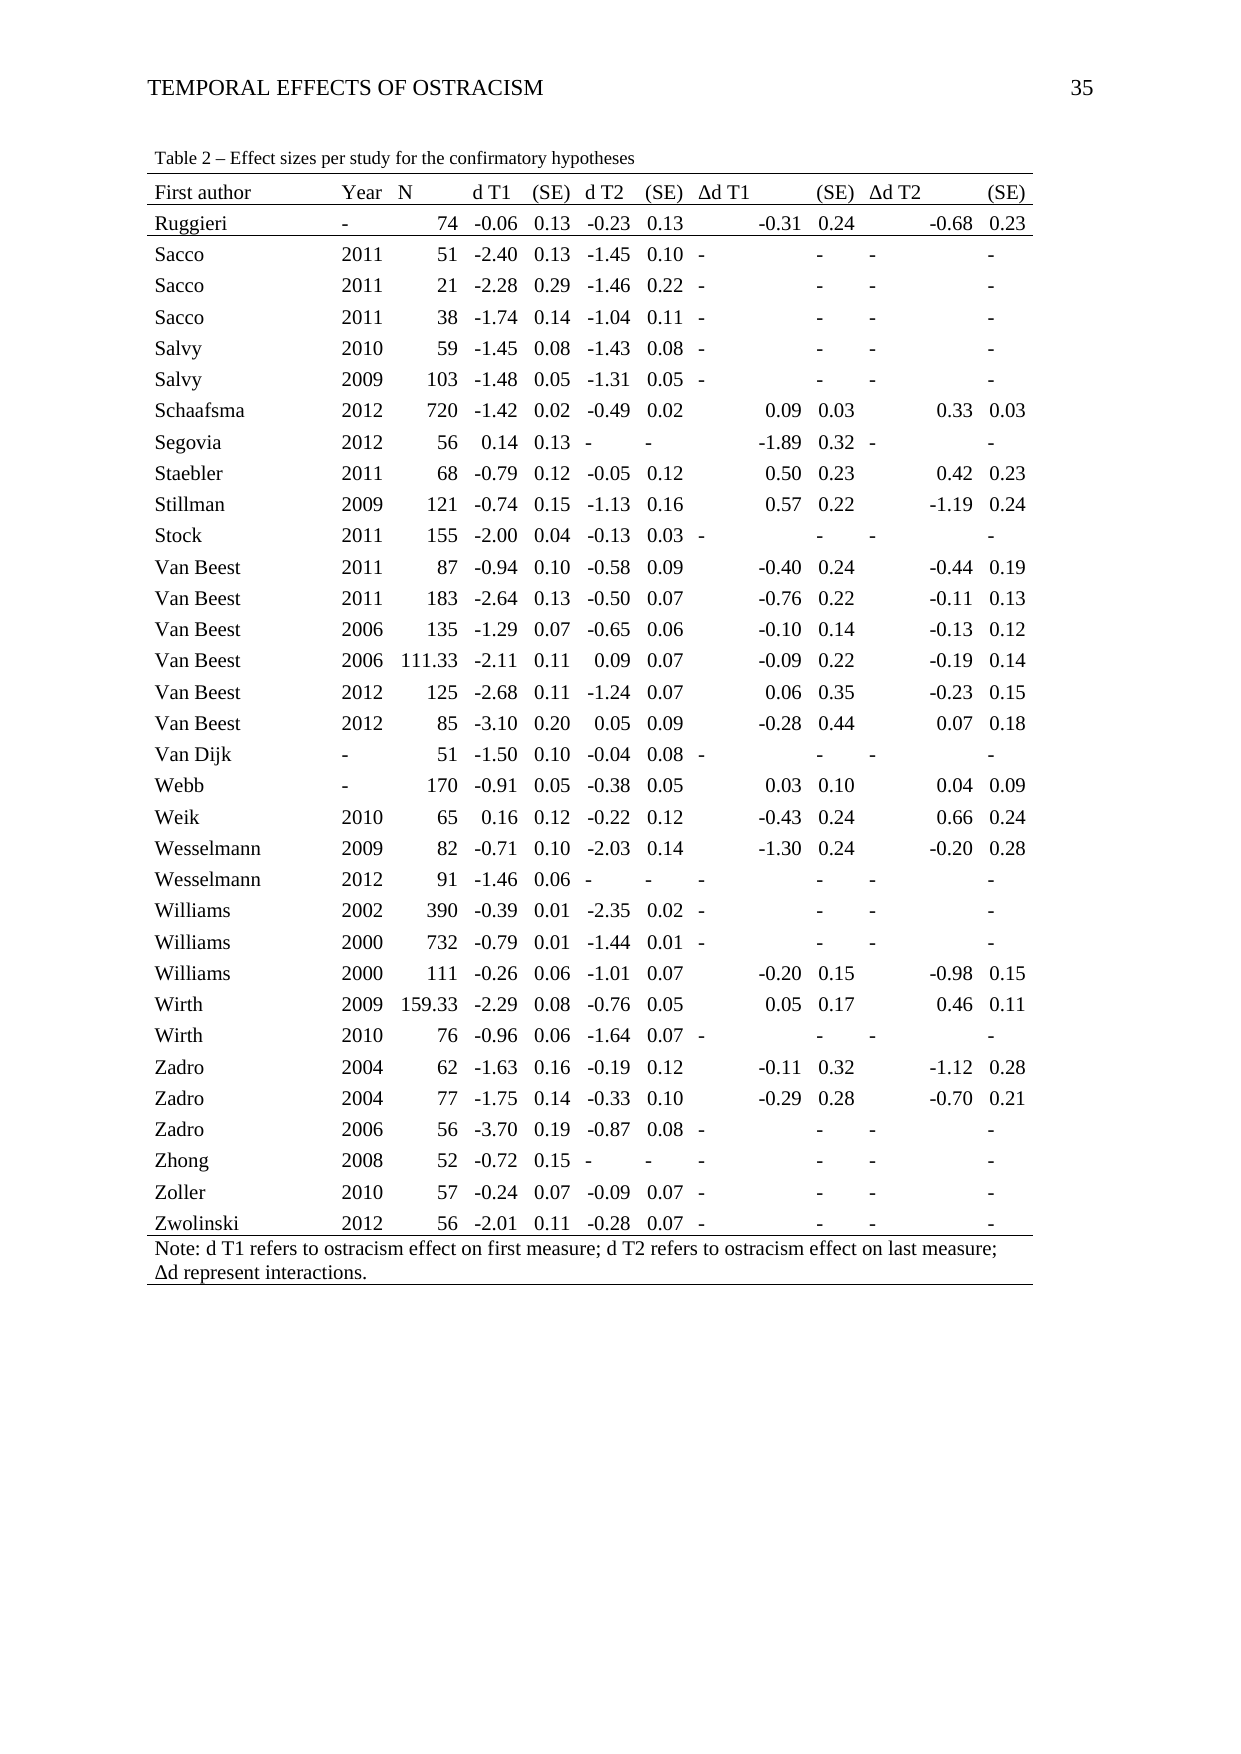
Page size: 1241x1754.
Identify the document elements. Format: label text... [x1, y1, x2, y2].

table_cell Van Beest [147, 548, 334, 579]
table_cell - [980, 860, 1033, 891]
table_cell -0.20 [862, 829, 980, 860]
table_cell 0.14 [809, 610, 862, 641]
table_cell -0.19 [862, 641, 980, 672]
table_cell 0.10 [638, 236, 691, 266]
table_cell Van Beest [147, 579, 334, 610]
table_cell -0.91 [465, 766, 525, 797]
table_cell -0.24 [465, 1173, 525, 1204]
table_cell 0.22 [809, 485, 862, 516]
table_cell -0.76 [578, 985, 638, 1016]
table_cell 77 [390, 1079, 465, 1110]
table_cell Van Beest [147, 704, 334, 735]
table_cell 0.11 [525, 673, 578, 704]
table_cell 0.08 [638, 1110, 691, 1141]
table_cell - [980, 1173, 1033, 1204]
table_cell - [862, 236, 980, 266]
table_cell 0.06 [525, 1016, 578, 1047]
table_cell -0.71 [465, 829, 525, 860]
table_cell -2.29 [465, 985, 525, 1016]
table_cell -0.70 [862, 1079, 980, 1110]
table_cell 85 [390, 704, 465, 735]
table_cell 0.11 [525, 641, 578, 672]
table_cell - [334, 735, 390, 766]
table_cell -0.79 [465, 454, 525, 485]
table_cell - [980, 329, 1033, 360]
table_cell Wesselmann [147, 860, 334, 891]
table_cell - [980, 1141, 1033, 1172]
table_cell 0.06 [525, 860, 578, 891]
table_cell 0.14 [980, 641, 1033, 672]
table_cell 0.66 [862, 798, 980, 829]
table_cell 2011 [334, 266, 390, 297]
table_cell -0.87 [578, 1110, 638, 1141]
table_cell 56 [390, 1110, 465, 1141]
table_cell - [980, 516, 1033, 547]
table_cell 2011 [334, 454, 390, 485]
table_cell -1.63 [465, 1048, 525, 1079]
table_cell 0.07 [638, 579, 691, 610]
table_cell - [578, 423, 638, 454]
table_cell 0.10 [525, 829, 578, 860]
table_cell 0.10 [638, 1079, 691, 1110]
table_cell -0.19 [578, 1048, 638, 1079]
table_cell 0.09 [691, 391, 809, 422]
table_cell 52 [390, 1141, 465, 1172]
table_cell 0.02 [638, 391, 691, 422]
table_cell 0.05 [578, 704, 638, 735]
table_cell Salvy [147, 360, 334, 391]
table_cell - [691, 860, 809, 891]
table_cell 38 [390, 298, 465, 329]
table_cell -1.50 [465, 735, 525, 766]
table_cell -2.40 [465, 236, 525, 266]
table_cell 0.32 [809, 423, 862, 454]
table_cell - [578, 1141, 638, 1172]
table_cell - [691, 1016, 809, 1047]
table_cell 0.24 [980, 485, 1033, 516]
table_cell - [862, 298, 980, 329]
table_cell 0.28 [809, 1079, 862, 1110]
table_cell -2.11 [465, 641, 525, 672]
table_cell - [691, 1204, 809, 1235]
table_cell 155 [390, 516, 465, 547]
table_cell - [809, 860, 862, 891]
table_cell 2012 [334, 1204, 390, 1235]
table_cell - [980, 266, 1033, 297]
table_cell 0.42 [862, 454, 980, 485]
table_cell -0.09 [691, 641, 809, 672]
table_cell 0.07 [638, 1204, 691, 1235]
table_cell 0.24 [809, 798, 862, 829]
table_cell 0.13 [525, 423, 578, 454]
table_cell - [809, 1204, 862, 1235]
table_cell 0.08 [638, 329, 691, 360]
table_cell -0.09 [578, 1173, 638, 1204]
table_cell 0.13 [525, 236, 578, 266]
table_cell 0.07 [638, 641, 691, 672]
table_cell 0.15 [809, 954, 862, 985]
table_cell - [691, 360, 809, 391]
table_cell 0.22 [638, 266, 691, 297]
table_cell -2.64 [465, 579, 525, 610]
table_cell 2006 [334, 1110, 390, 1141]
table_header Table 2 – Effect sizes per study for the confirmatory hypotheses [147, 147, 1033, 172]
table_cell Δd T1 [691, 174, 809, 204]
table_cell -3.70 [465, 1110, 525, 1141]
table_cell N [390, 174, 465, 204]
table_cell -2.68 [465, 673, 525, 704]
table_cell 121 [390, 485, 465, 516]
table_cell (SE) [525, 174, 578, 204]
table_cell -0.13 [862, 610, 980, 641]
table_cell -0.11 [862, 579, 980, 610]
table_cell -1.45 [465, 329, 525, 360]
table_cell Williams [147, 923, 334, 954]
table_cell - [980, 735, 1033, 766]
table_cell 0.15 [525, 1141, 578, 1172]
table_cell 0.14 [638, 829, 691, 860]
table_cell -0.04 [578, 735, 638, 766]
table_cell d T1 [465, 174, 525, 204]
table_cell - [809, 891, 862, 922]
table_cell (SE) [809, 174, 862, 204]
table_cell Zwolinski [147, 1204, 334, 1235]
table_cell - [980, 1204, 1033, 1235]
table_cell -0.96 [465, 1016, 525, 1047]
table_cell 0.13 [525, 205, 578, 235]
table_cell 0.16 [638, 485, 691, 516]
table_cell - [862, 516, 980, 547]
table_cell 0.11 [980, 985, 1033, 1016]
table_cell 0.09 [638, 548, 691, 579]
table_cell -1.46 [578, 266, 638, 297]
table_cell Salvy [147, 329, 334, 360]
table_cell Williams [147, 954, 334, 985]
table_cell 21 [390, 266, 465, 297]
table_cell 0.24 [809, 829, 862, 860]
table_cell 56 [390, 1204, 465, 1235]
table_cell 111 [390, 954, 465, 985]
table_cell 0.10 [525, 735, 578, 766]
table_cell 65 [390, 798, 465, 829]
table_cell 0.04 [525, 516, 578, 547]
table_cell - [980, 423, 1033, 454]
table_cell - [691, 266, 809, 297]
table_cell -0.50 [578, 579, 638, 610]
table_cell 0.24 [809, 205, 862, 235]
table_cell - [862, 266, 980, 297]
table_cell 51 [390, 236, 465, 266]
table_cell -0.29 [691, 1079, 809, 1110]
table_cell 57 [390, 1173, 465, 1204]
table_cell 59 [390, 329, 465, 360]
table_cell 2009 [334, 485, 390, 516]
table_cell 0.23 [980, 454, 1033, 485]
table_cell 0.05 [638, 360, 691, 391]
table_cell -1.31 [578, 360, 638, 391]
table_cell 0.28 [980, 1048, 1033, 1079]
table_cell - [334, 205, 390, 235]
table_cell 0.05 [638, 766, 691, 797]
table_cell 2012 [334, 673, 390, 704]
table_cell Note: d T1 refers to ostracism effect on first measure; d T2 refers to ostracism effect on last measure; Δd represent interactions. [147, 1236, 1033, 1284]
table_cell -2.01 [465, 1204, 525, 1235]
table_cell 2012 [334, 423, 390, 454]
table_cell - [862, 860, 980, 891]
table_cell 103 [390, 360, 465, 391]
table_cell 2009 [334, 360, 390, 391]
table_cell 68 [390, 454, 465, 485]
table_cell - [980, 1016, 1033, 1047]
table_cell -0.23 [862, 673, 980, 704]
table_cell 2004 [334, 1048, 390, 1079]
table_cell 0.29 [525, 266, 578, 297]
table_cell 76 [390, 1016, 465, 1047]
table_cell - [578, 860, 638, 891]
table_cell 0.03 [809, 391, 862, 422]
table_cell 0.22 [809, 579, 862, 610]
table_cell -1.29 [465, 610, 525, 641]
table_cell 0.35 [809, 673, 862, 704]
table_cell 0.18 [980, 704, 1033, 735]
table_cell - [638, 860, 691, 891]
table_cell 0.13 [525, 579, 578, 610]
table_cell -0.06 [465, 205, 525, 235]
table_cell - [862, 1141, 980, 1172]
table_cell Zadro [147, 1048, 334, 1079]
table_cell 0.13 [638, 205, 691, 235]
table_cell -1.30 [691, 829, 809, 860]
table_cell 0.07 [862, 704, 980, 735]
table_cell Weik [147, 798, 334, 829]
table_cell 0.12 [525, 798, 578, 829]
table_cell -1.42 [465, 391, 525, 422]
table_cell -1.75 [465, 1079, 525, 1110]
table_cell Sacco [147, 236, 334, 266]
table_cell -1.43 [578, 329, 638, 360]
table_cell 0.02 [638, 891, 691, 922]
table_cell -1.04 [578, 298, 638, 329]
table_cell 0.07 [638, 1173, 691, 1204]
table_cell Staebler [147, 454, 334, 485]
table_cell -0.28 [691, 704, 809, 735]
table_cell -2.00 [465, 516, 525, 547]
table_cell 0.33 [862, 391, 980, 422]
table_cell - [980, 1110, 1033, 1141]
table_cell - [638, 423, 691, 454]
table_cell -0.76 [691, 579, 809, 610]
table_cell 0.05 [638, 985, 691, 1016]
table_cell - [809, 1141, 862, 1172]
table_cell -0.11 [691, 1048, 809, 1079]
table_cell 2010 [334, 798, 390, 829]
table_cell 0.15 [980, 954, 1033, 985]
table_cell 0.17 [809, 985, 862, 1016]
table_cell -0.38 [578, 766, 638, 797]
table_cell 2012 [334, 704, 390, 735]
table_cell -0.10 [691, 610, 809, 641]
table_cell Van Beest [147, 641, 334, 672]
table_cell 2011 [334, 548, 390, 579]
table_cell - [980, 298, 1033, 329]
table_cell 0.57 [691, 485, 809, 516]
table_cell 135 [390, 610, 465, 641]
table_cell -1.24 [578, 673, 638, 704]
table_cell 87 [390, 548, 465, 579]
table_cell -0.65 [578, 610, 638, 641]
table_cell 0.10 [809, 766, 862, 797]
table_cell - [691, 891, 809, 922]
table_cell 0.12 [525, 454, 578, 485]
table_cell - [980, 236, 1033, 266]
table_cell Van Dijk [147, 735, 334, 766]
table_cell 2009 [334, 829, 390, 860]
table_cell - [691, 329, 809, 360]
table_cell -0.26 [465, 954, 525, 985]
table_cell Schaafsma [147, 391, 334, 422]
table_cell 0.21 [980, 1079, 1033, 1110]
table_cell -0.33 [578, 1079, 638, 1110]
table_cell 0.08 [525, 329, 578, 360]
table_cell 0.07 [525, 1173, 578, 1204]
table_cell - [862, 1110, 980, 1141]
table_cell 0.20 [525, 704, 578, 735]
table_cell 0.08 [638, 735, 691, 766]
table_cell -0.20 [691, 954, 809, 985]
table_cell -0.98 [862, 954, 980, 985]
table_cell 2002 [334, 891, 390, 922]
table_cell - [691, 1173, 809, 1204]
table_cell -1.89 [691, 423, 809, 454]
table_cell - [862, 1016, 980, 1047]
table_cell - [862, 360, 980, 391]
table_cell - [862, 329, 980, 360]
table_cell 2000 [334, 923, 390, 954]
table_cell 74 [390, 205, 465, 235]
table_cell 0.05 [525, 360, 578, 391]
table_cell -1.01 [578, 954, 638, 985]
table_cell Van Beest [147, 673, 334, 704]
table_cell 170 [390, 766, 465, 797]
table_cell 0.03 [980, 391, 1033, 422]
table_cell - [691, 236, 809, 266]
table_cell 0.44 [809, 704, 862, 735]
table_cell 0.09 [638, 704, 691, 735]
table_cell - [638, 1141, 691, 1172]
table_cell 2004 [334, 1079, 390, 1110]
table_cell 2012 [334, 391, 390, 422]
table_cell 0.15 [980, 673, 1033, 704]
table_cell 0.07 [638, 954, 691, 985]
table_cell -2.03 [578, 829, 638, 860]
table_cell -0.13 [578, 516, 638, 547]
table_cell -0.74 [465, 485, 525, 516]
table_cell Wesselmann [147, 829, 334, 860]
table_cell - [809, 516, 862, 547]
table_cell - [809, 266, 862, 297]
table_cell - [809, 298, 862, 329]
table_cell 0.05 [525, 766, 578, 797]
table_cell 0.07 [638, 673, 691, 704]
table_cell 0.08 [525, 985, 578, 1016]
table_cell 0.13 [980, 579, 1033, 610]
table_cell Webb [147, 766, 334, 797]
table_cell 0.23 [809, 454, 862, 485]
table_cell - [862, 735, 980, 766]
table_cell 0.11 [525, 1204, 578, 1235]
table_cell -1.64 [578, 1016, 638, 1047]
table_cell -0.22 [578, 798, 638, 829]
table_cell - [862, 923, 980, 954]
table_cell -1.45 [578, 236, 638, 266]
table_cell 0.15 [525, 485, 578, 516]
table_cell -0.72 [465, 1141, 525, 1172]
table_cell 0.01 [525, 891, 578, 922]
table_cell 0.16 [465, 798, 525, 829]
table_cell -0.23 [578, 205, 638, 235]
table_cell 56 [390, 423, 465, 454]
table_cell (SE) [638, 174, 691, 204]
table_cell 183 [390, 579, 465, 610]
table_cell Van Beest [147, 610, 334, 641]
table_cell -1.12 [862, 1048, 980, 1079]
table_cell -0.31 [691, 205, 809, 235]
table_cell Sacco [147, 266, 334, 297]
table_cell -1.44 [578, 923, 638, 954]
table_cell 0.12 [638, 454, 691, 485]
table_cell 2010 [334, 1173, 390, 1204]
table_cell - [809, 735, 862, 766]
table_cell 0.28 [980, 829, 1033, 860]
table_cell 0.01 [525, 923, 578, 954]
table_cell 0.01 [638, 923, 691, 954]
table_cell - [862, 1173, 980, 1204]
table_cell -0.68 [862, 205, 980, 235]
table_cell 51 [390, 735, 465, 766]
table_cell Δd T2 [862, 174, 980, 204]
table_cell 2011 [334, 516, 390, 547]
table_cell 0.14 [525, 298, 578, 329]
table_cell - [809, 1110, 862, 1141]
table_cell Sacco [147, 298, 334, 329]
table_cell 0.32 [809, 1048, 862, 1079]
table_cell 732 [390, 923, 465, 954]
table_cell 0.07 [638, 1016, 691, 1047]
table_cell -0.40 [691, 548, 809, 579]
table_cell - [809, 923, 862, 954]
table_cell 0.24 [980, 798, 1033, 829]
table_cell Zadro [147, 1110, 334, 1141]
table_cell - [809, 1173, 862, 1204]
table_cell 0.05 [691, 985, 809, 1016]
table_cell -2.35 [578, 891, 638, 922]
table_cell - [691, 298, 809, 329]
table_cell - [862, 891, 980, 922]
table_cell 0.06 [691, 673, 809, 704]
table_cell -1.48 [465, 360, 525, 391]
table_cell - [691, 1110, 809, 1141]
table_cell 720 [390, 391, 465, 422]
table_cell 0.19 [525, 1110, 578, 1141]
table_cell 62 [390, 1048, 465, 1079]
table_cell - [691, 735, 809, 766]
table_cell 0.09 [980, 766, 1033, 797]
table_cell Wirth [147, 985, 334, 1016]
table_cell Wirth [147, 1016, 334, 1047]
table_cell -0.43 [691, 798, 809, 829]
table_cell 0.12 [980, 610, 1033, 641]
table_cell 0.04 [862, 766, 980, 797]
table_cell 0.06 [525, 954, 578, 985]
table_cell 2000 [334, 954, 390, 985]
table_cell 2011 [334, 236, 390, 266]
table_cell 0.19 [980, 548, 1033, 579]
table_cell 2009 [334, 985, 390, 1016]
table_cell Zhong [147, 1141, 334, 1172]
table_cell - [862, 1204, 980, 1235]
table_cell - [980, 923, 1033, 954]
table_cell -1.46 [465, 860, 525, 891]
table_cell -1.19 [862, 485, 980, 516]
table_cell Stock [147, 516, 334, 547]
table_cell -0.58 [578, 548, 638, 579]
table_cell 0.12 [638, 798, 691, 829]
table_cell Year [334, 174, 390, 204]
table_cell 2008 [334, 1141, 390, 1172]
table_cell -0.94 [465, 548, 525, 579]
table_cell - [980, 891, 1033, 922]
table_cell 0.03 [691, 766, 809, 797]
table_cell 91 [390, 860, 465, 891]
table_cell -0.28 [578, 1204, 638, 1235]
table_cell 390 [390, 891, 465, 922]
table_cell 2011 [334, 298, 390, 329]
table_cell 0.11 [638, 298, 691, 329]
table_cell - [691, 923, 809, 954]
table_cell 0.23 [980, 205, 1033, 235]
table_cell 0.12 [638, 1048, 691, 1079]
table_cell - [691, 516, 809, 547]
table_cell 0.24 [809, 548, 862, 579]
table_cell - [809, 1016, 862, 1047]
table_cell 2006 [334, 641, 390, 672]
table_cell - [334, 766, 390, 797]
table_cell 125 [390, 673, 465, 704]
table_cell d T2 [578, 174, 638, 204]
table_cell First author [147, 174, 334, 204]
table_cell 0.16 [525, 1048, 578, 1079]
table_cell -3.10 [465, 704, 525, 735]
table_cell - [809, 360, 862, 391]
table_cell -0.05 [578, 454, 638, 485]
table_cell 0.14 [465, 423, 525, 454]
table_cell Stillman [147, 485, 334, 516]
table_cell Zadro [147, 1079, 334, 1110]
table_cell Ruggieri [147, 205, 334, 235]
table_cell 0.03 [638, 516, 691, 547]
table_cell -0.44 [862, 548, 980, 579]
table_cell 0.10 [525, 548, 578, 579]
table_cell 0.22 [809, 641, 862, 672]
table_cell (SE) [980, 174, 1033, 204]
table_cell 0.02 [525, 391, 578, 422]
table_cell 2006 [334, 610, 390, 641]
table_cell 0.07 [525, 610, 578, 641]
table_cell 2011 [334, 579, 390, 610]
table_cell 2010 [334, 329, 390, 360]
table_cell 0.50 [691, 454, 809, 485]
table_cell 2012 [334, 860, 390, 891]
table_cell Zoller [147, 1173, 334, 1204]
table_cell -0.79 [465, 923, 525, 954]
table_cell -0.39 [465, 891, 525, 922]
table_cell 159.33 [390, 985, 465, 1016]
table_cell - [809, 236, 862, 266]
table_cell 0.06 [638, 610, 691, 641]
table_cell 0.09 [578, 641, 638, 672]
table_cell Segovia [147, 423, 334, 454]
table_cell -1.13 [578, 485, 638, 516]
table_cell - [980, 360, 1033, 391]
table_cell - [862, 423, 980, 454]
table_cell -2.28 [465, 266, 525, 297]
table_cell Williams [147, 891, 334, 922]
table_cell 111.33 [390, 641, 465, 672]
table_cell -1.74 [465, 298, 525, 329]
table_cell - [809, 329, 862, 360]
table_cell 82 [390, 829, 465, 860]
table_cell - [691, 1141, 809, 1172]
table_cell -0.49 [578, 391, 638, 422]
table_cell 0.14 [525, 1079, 578, 1110]
table_cell 2010 [334, 1016, 390, 1047]
table_cell 0.46 [862, 985, 980, 1016]
